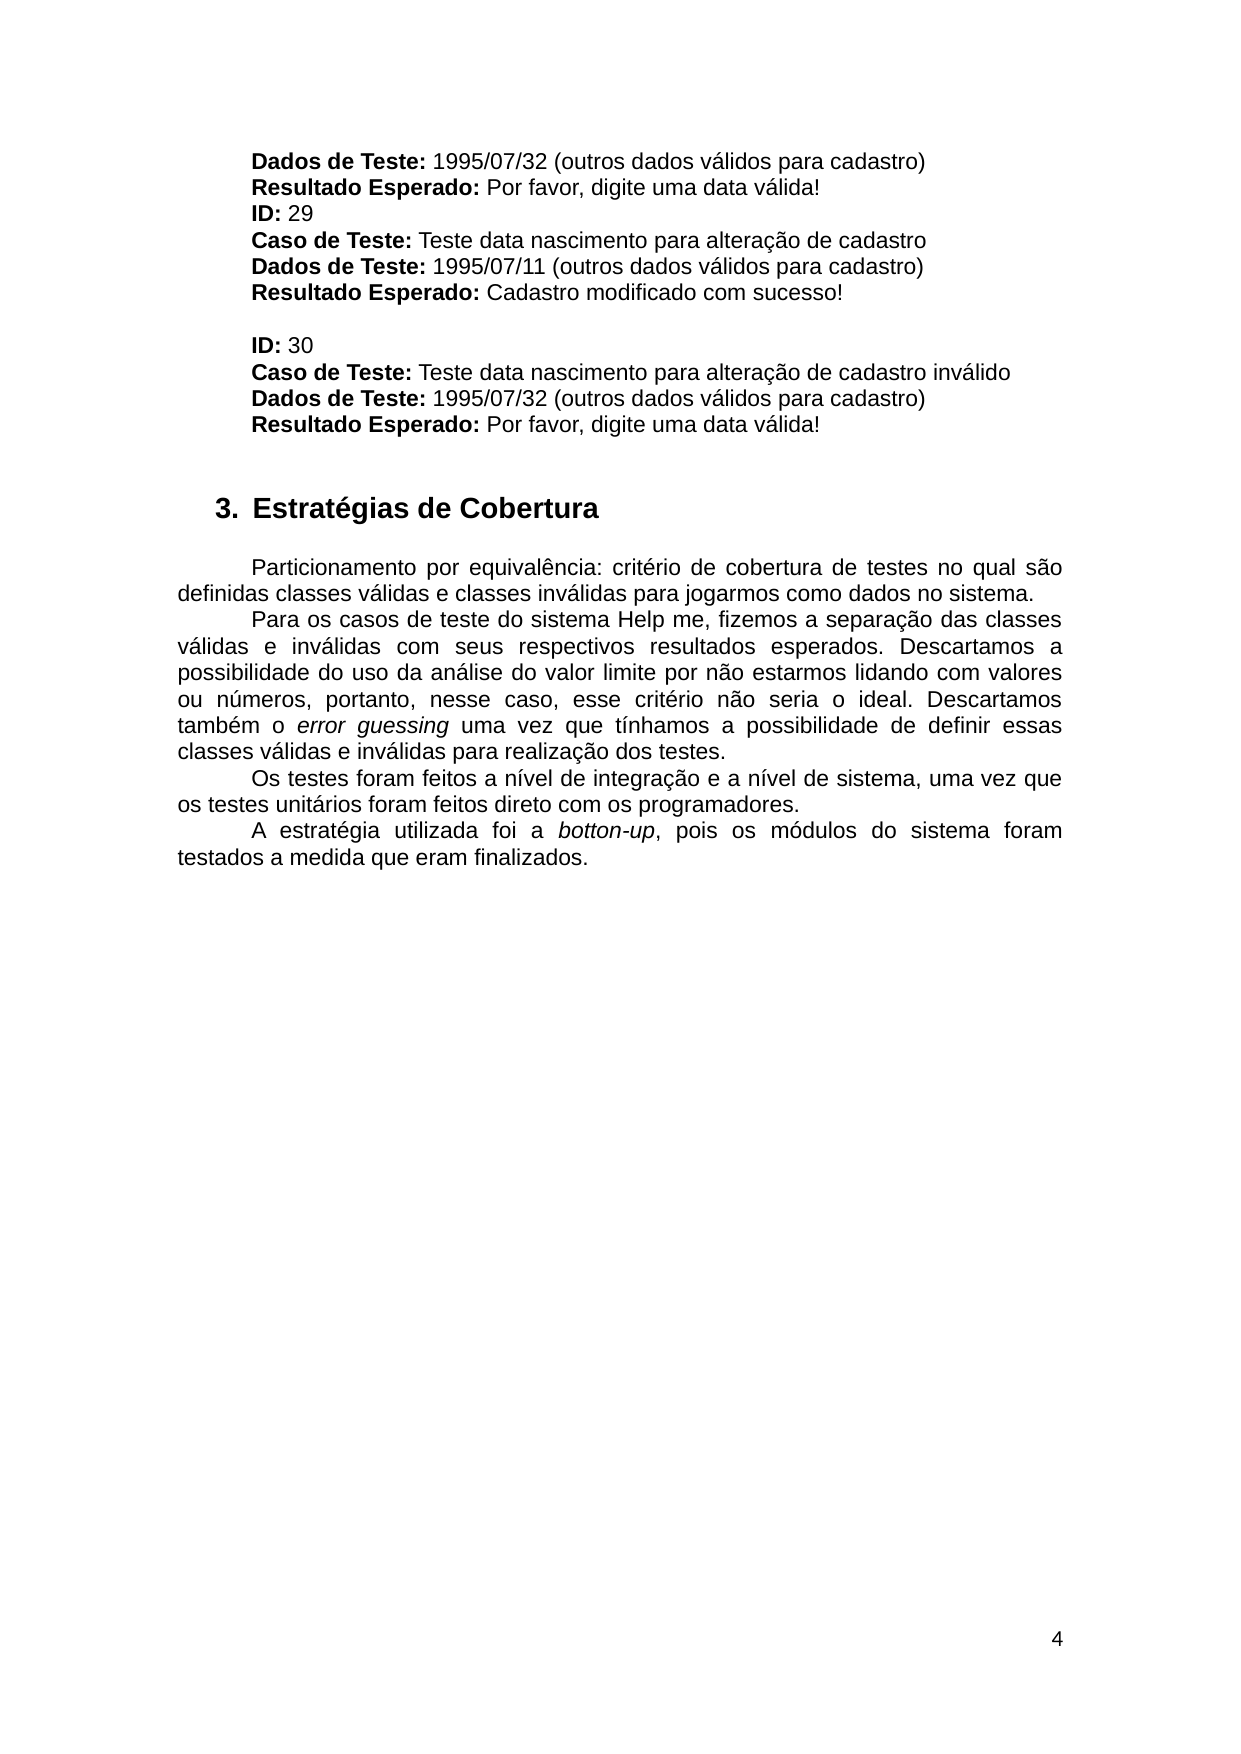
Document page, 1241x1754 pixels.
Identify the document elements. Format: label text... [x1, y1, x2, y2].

text Caso de Teste: Teste data nascimento para alteração de cadastro inválido [177, 358, 1063, 385]
text Dados de Teste: 1995/07/11 (outros dados válidos para cadastro) [177, 253, 1063, 279]
text Caso de Teste: Teste data nascimento para alteração de cadastro [177, 227, 1063, 253]
text Resultado Esperado: Por favor, digite uma data válida! [177, 411, 1063, 437]
text Para os casos de teste do sistema Help me, fizemos a separação das classes válidas e inválidas com seus respectivos resultados esperados. Descartamos a possibilidade do uso da análise do valor limite por não estarmos lidando com valores ou números, portanto, nesse caso, esse critério não seria o ideal. Descartamos também o error guessing uma vez que tínhamos a possibilidade de definir essas classes válidas e inválidas para realização dos testes. [177, 606, 1063, 764]
text ID: 29 [177, 200, 1063, 227]
text Dados de Teste: 1995/07/32 (outros dados válidos para cadastro) [177, 148, 1063, 174]
text A estratégia utilizada foi a botton-up, pois os módulos do sistema foram testados a medida que eram finalizados. [177, 817, 1063, 870]
text Resultado Esperado: Cadastro modificado com sucesso! [177, 279, 1063, 306]
text Dados de Teste: 1995/07/32 (outros dados válidos para cadastro) [177, 385, 1063, 411]
text ID: 30 [177, 332, 1063, 358]
text Particionamento por equivalência: critério de cobertura de testes no qual são definidas classes válidas e classes inválidas para jogarmos como dados no sistema. [177, 554, 1063, 606]
subtitle Estratégias de Cobertura [215, 491, 1063, 525]
text Resultado Esperado: Por favor, digite uma data válida! [177, 174, 1063, 200]
text Os testes foram feitos a nível de integração e a nível de sistema, uma vez que os testes unitários foram feitos direto com os programadores. [177, 764, 1063, 817]
